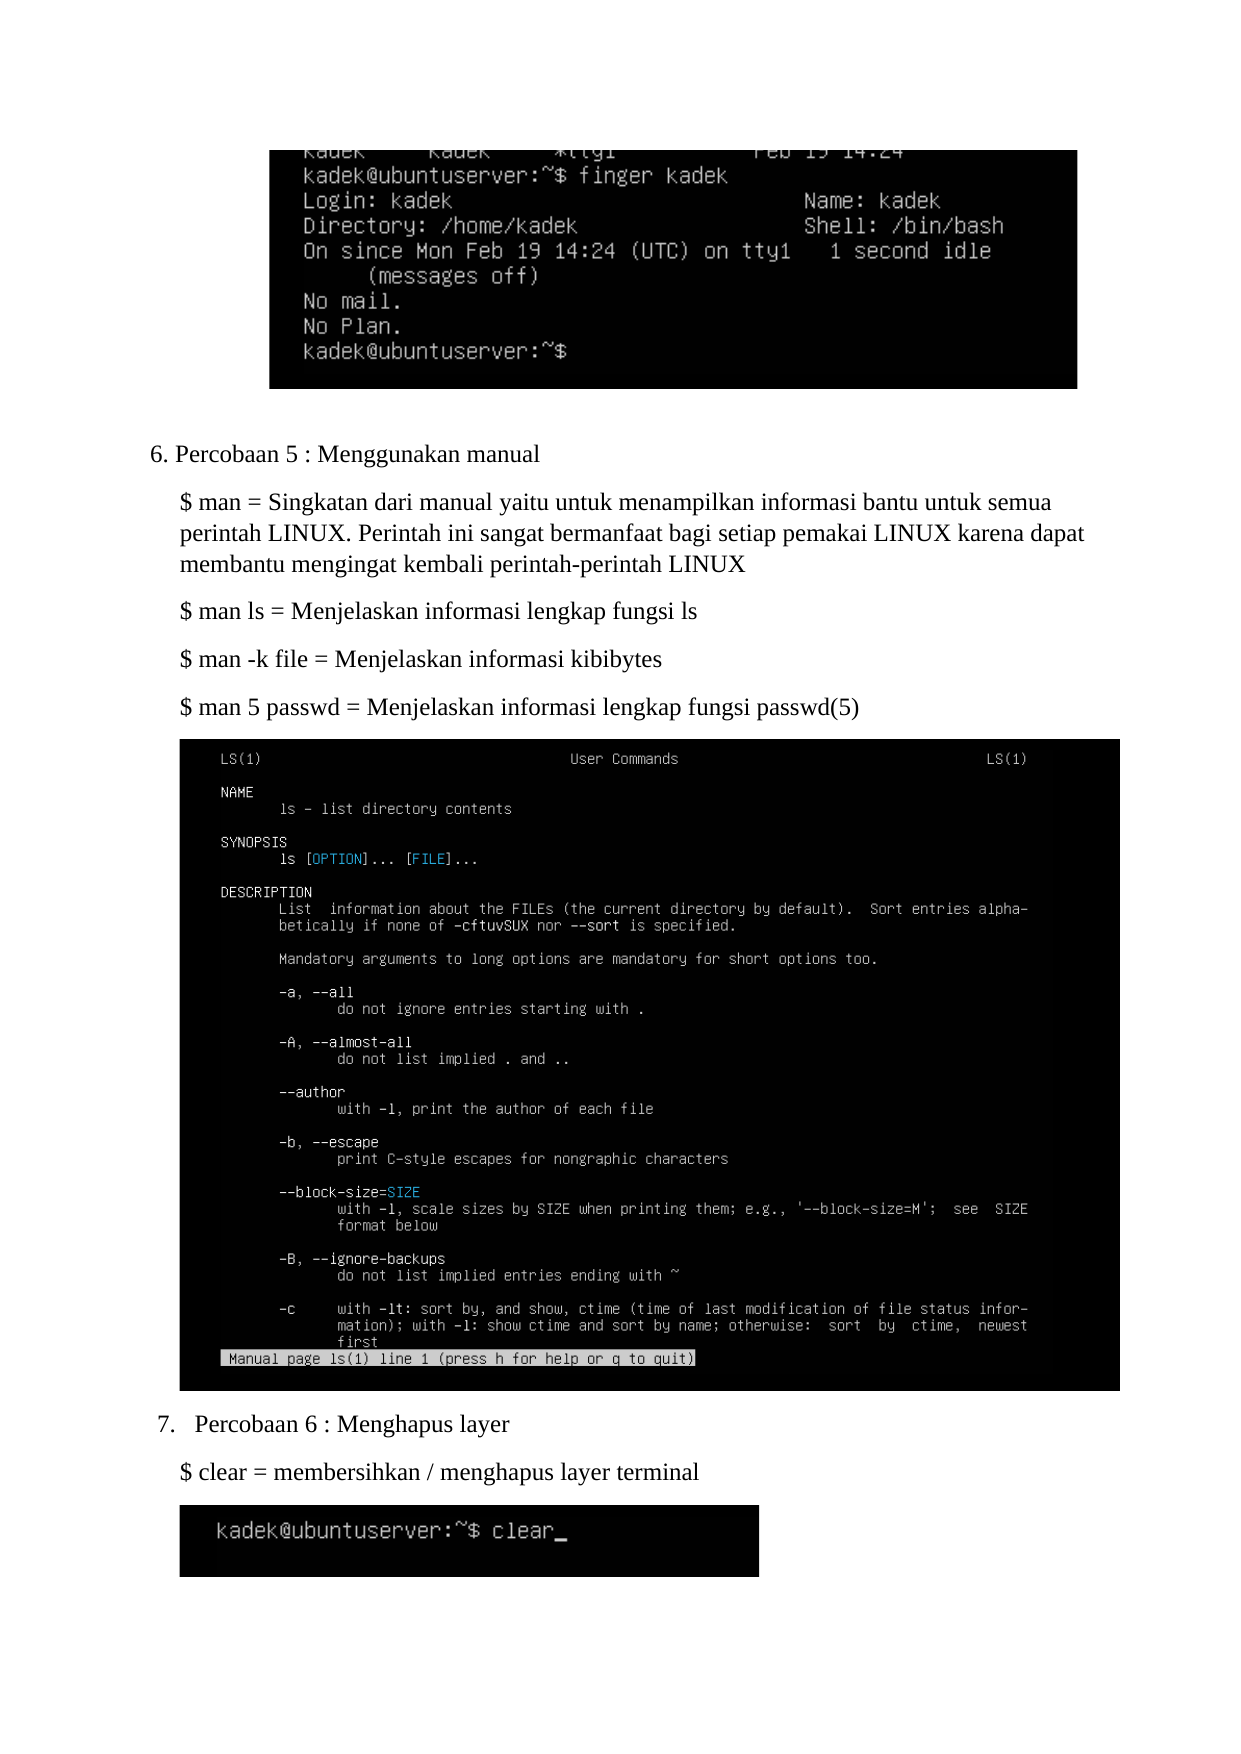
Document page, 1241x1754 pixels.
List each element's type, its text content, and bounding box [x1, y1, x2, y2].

text $ clear = membersihkan / menghapus layer terminal [179, 1457, 1090, 1486]
text $ man -k file = Menjelaskan informasi kibibytes [179, 644, 1090, 673]
text $ man ls = Menjelaskan informasi lengkap fungsi ls [179, 596, 1090, 625]
list Percobaan 6 : Menghapus layer [157, 1409, 1090, 1438]
picture [269, 150, 1078, 389]
text $ man 5 passwd = Menjelaskan informasi lengkap fungsi passwd(5) [179, 692, 1090, 721]
text $ man = Singkatan dari manual yaitu untuk menampilkan informasi bantu untuk semua perintah LINUX. Perintah ini sangat bermanfaat bagi setiap pemakai LINUX karena dapat membantu mengingat kembali perintah-perintah LINUX [179, 487, 1090, 577]
text 6. Percobaan 5 : Menggunakan manual [150, 439, 1090, 468]
picture [179, 1505, 760, 1577]
picture [179, 739, 1120, 1391]
